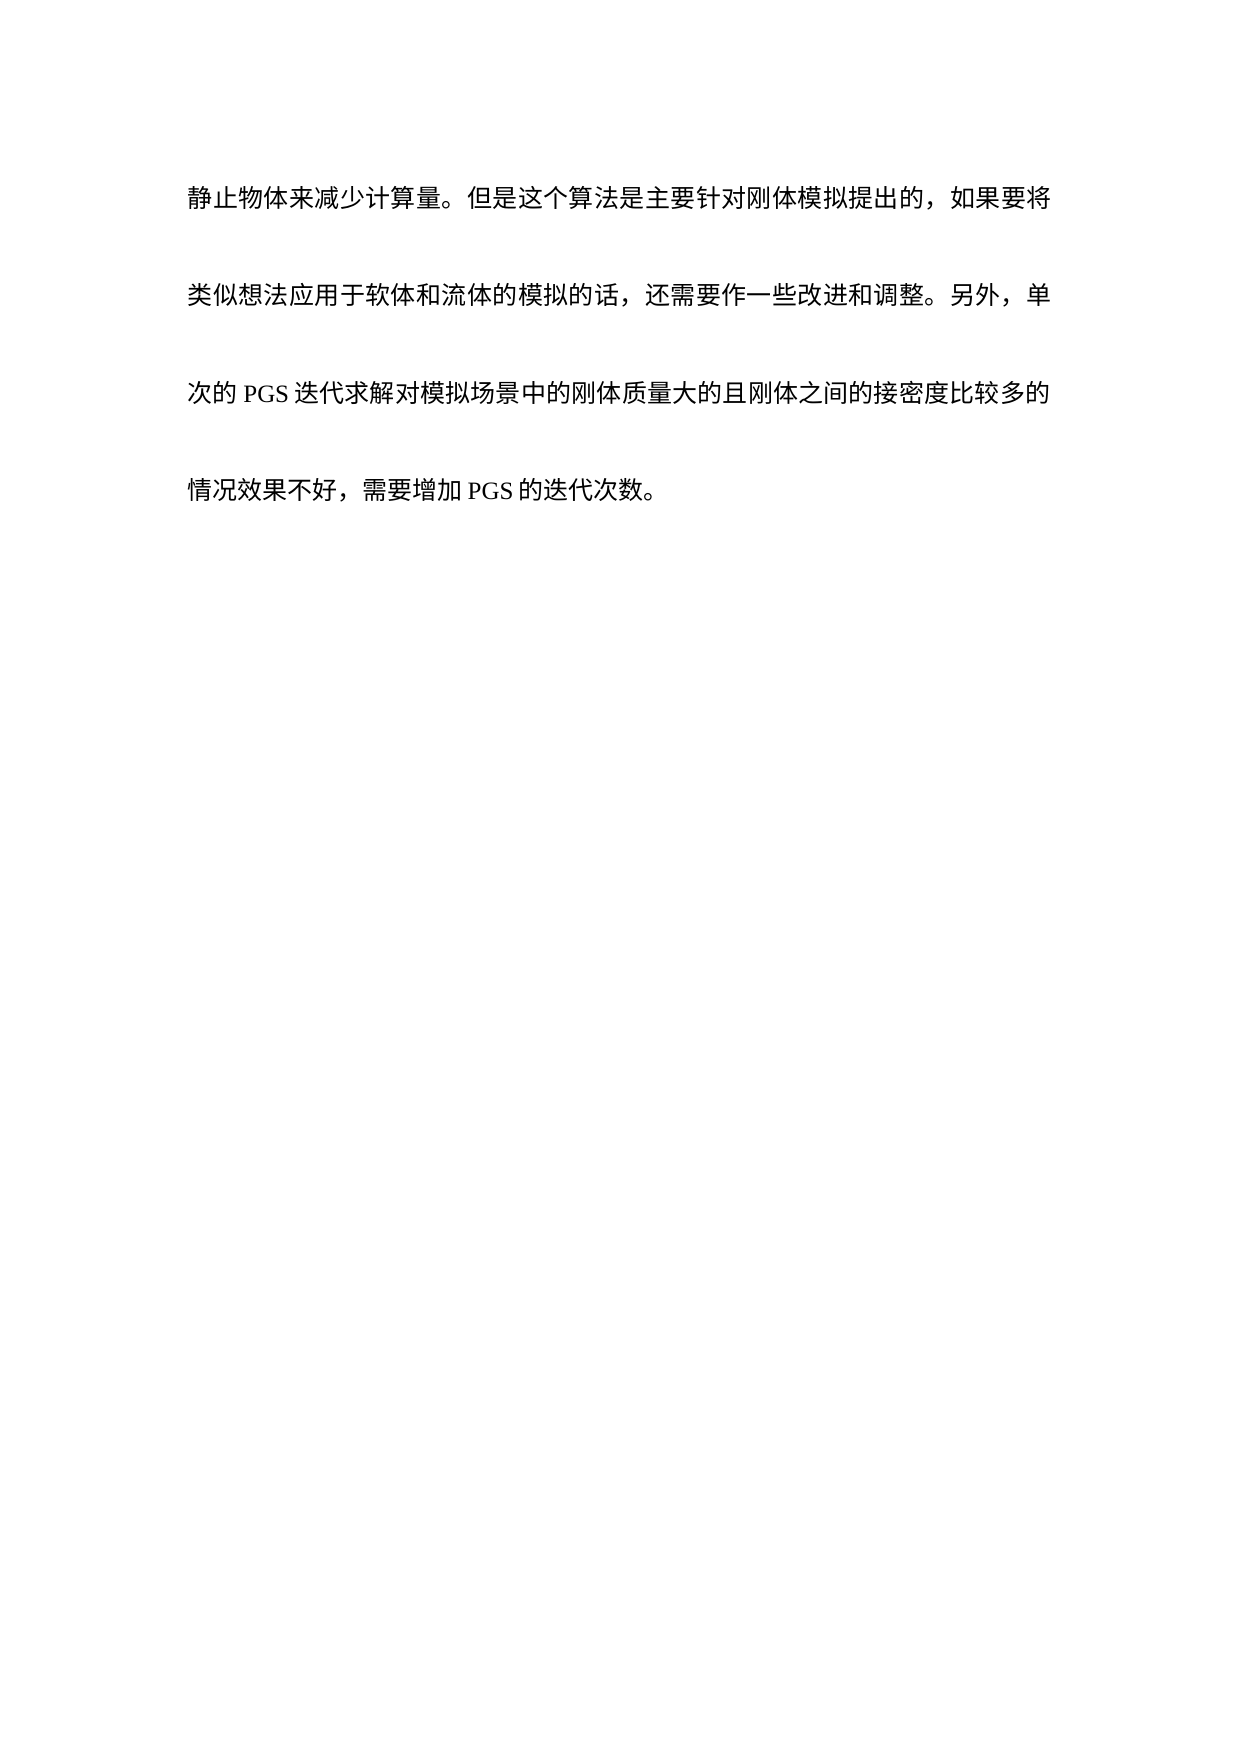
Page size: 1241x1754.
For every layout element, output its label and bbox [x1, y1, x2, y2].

text [187, 164, 1053, 521]
